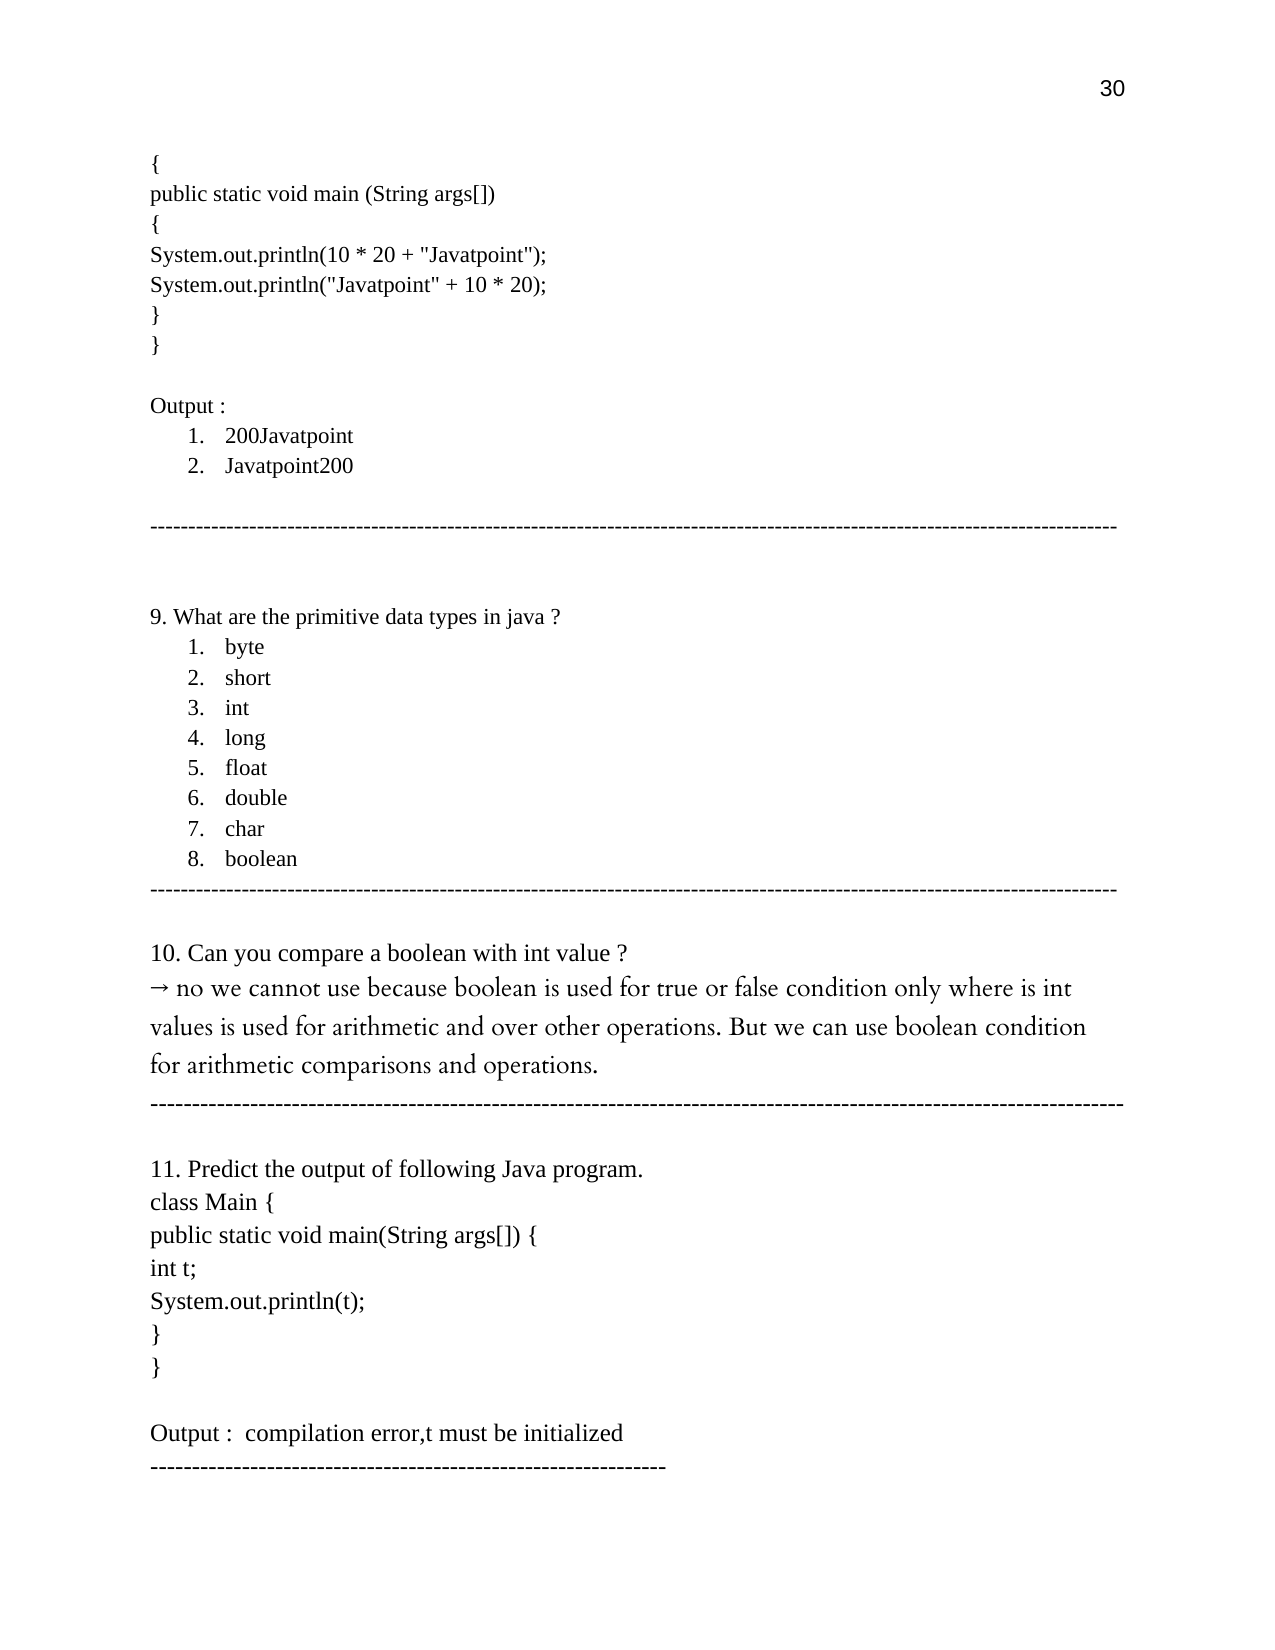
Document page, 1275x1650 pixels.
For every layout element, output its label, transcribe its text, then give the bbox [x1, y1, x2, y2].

list 200Javatpoint [187, 422, 1125, 448]
text System.out.println(10 * 20 + "Javatpoint"); [150, 241, 1125, 267]
text → no we cannot use because boolean is used for true or false condition only where is int values is used for arithmetic and over other operations. But we can use boolean condition for arithmetic comparisons and operations. [150, 971, 1125, 1083]
text { [150, 150, 1125, 176]
text 9. What are the primitive data types in java ? [150, 603, 1125, 629]
list double [187, 784, 1125, 811]
text } [150, 1352, 1125, 1381]
text Output : [150, 392, 1125, 418]
list long [187, 724, 1125, 750]
text 11. Predict the output of following Java program. [150, 1154, 1125, 1183]
text ------------------------------------------------------------------------------------------------------------------------------- [150, 512, 1125, 539]
text --------------------------------------------------------------------------------------------------------------------- [150, 1088, 1125, 1117]
text } [150, 1319, 1125, 1348]
list float [187, 754, 1125, 781]
text -------------------------------------------------------------- [150, 1451, 1125, 1480]
text } [150, 301, 1125, 327]
list short [187, 663, 1125, 690]
text System.out.println("Javatpoint" + 10 * 20); [150, 271, 1125, 297]
text } [150, 331, 1125, 358]
text Output : compilation error,t must be initialized [150, 1418, 1125, 1447]
text ------------------------------------------------------------------------------------------------------------------------------- [150, 875, 1125, 901]
text class Main { [150, 1187, 1125, 1216]
text System.out.println(t); [150, 1286, 1125, 1315]
text 10. Can you compare a boolean with int value ? [150, 938, 1125, 967]
text { [150, 210, 1125, 237]
list int [187, 694, 1125, 720]
text int t; [150, 1253, 1125, 1282]
list byte [187, 633, 1125, 660]
list char [187, 814, 1125, 841]
list boolean [187, 845, 1125, 871]
list Javatpoint200 [187, 452, 1125, 478]
text public static void main(String args[]) { [150, 1220, 1125, 1249]
text public static void main (String args[]) [150, 180, 1125, 207]
